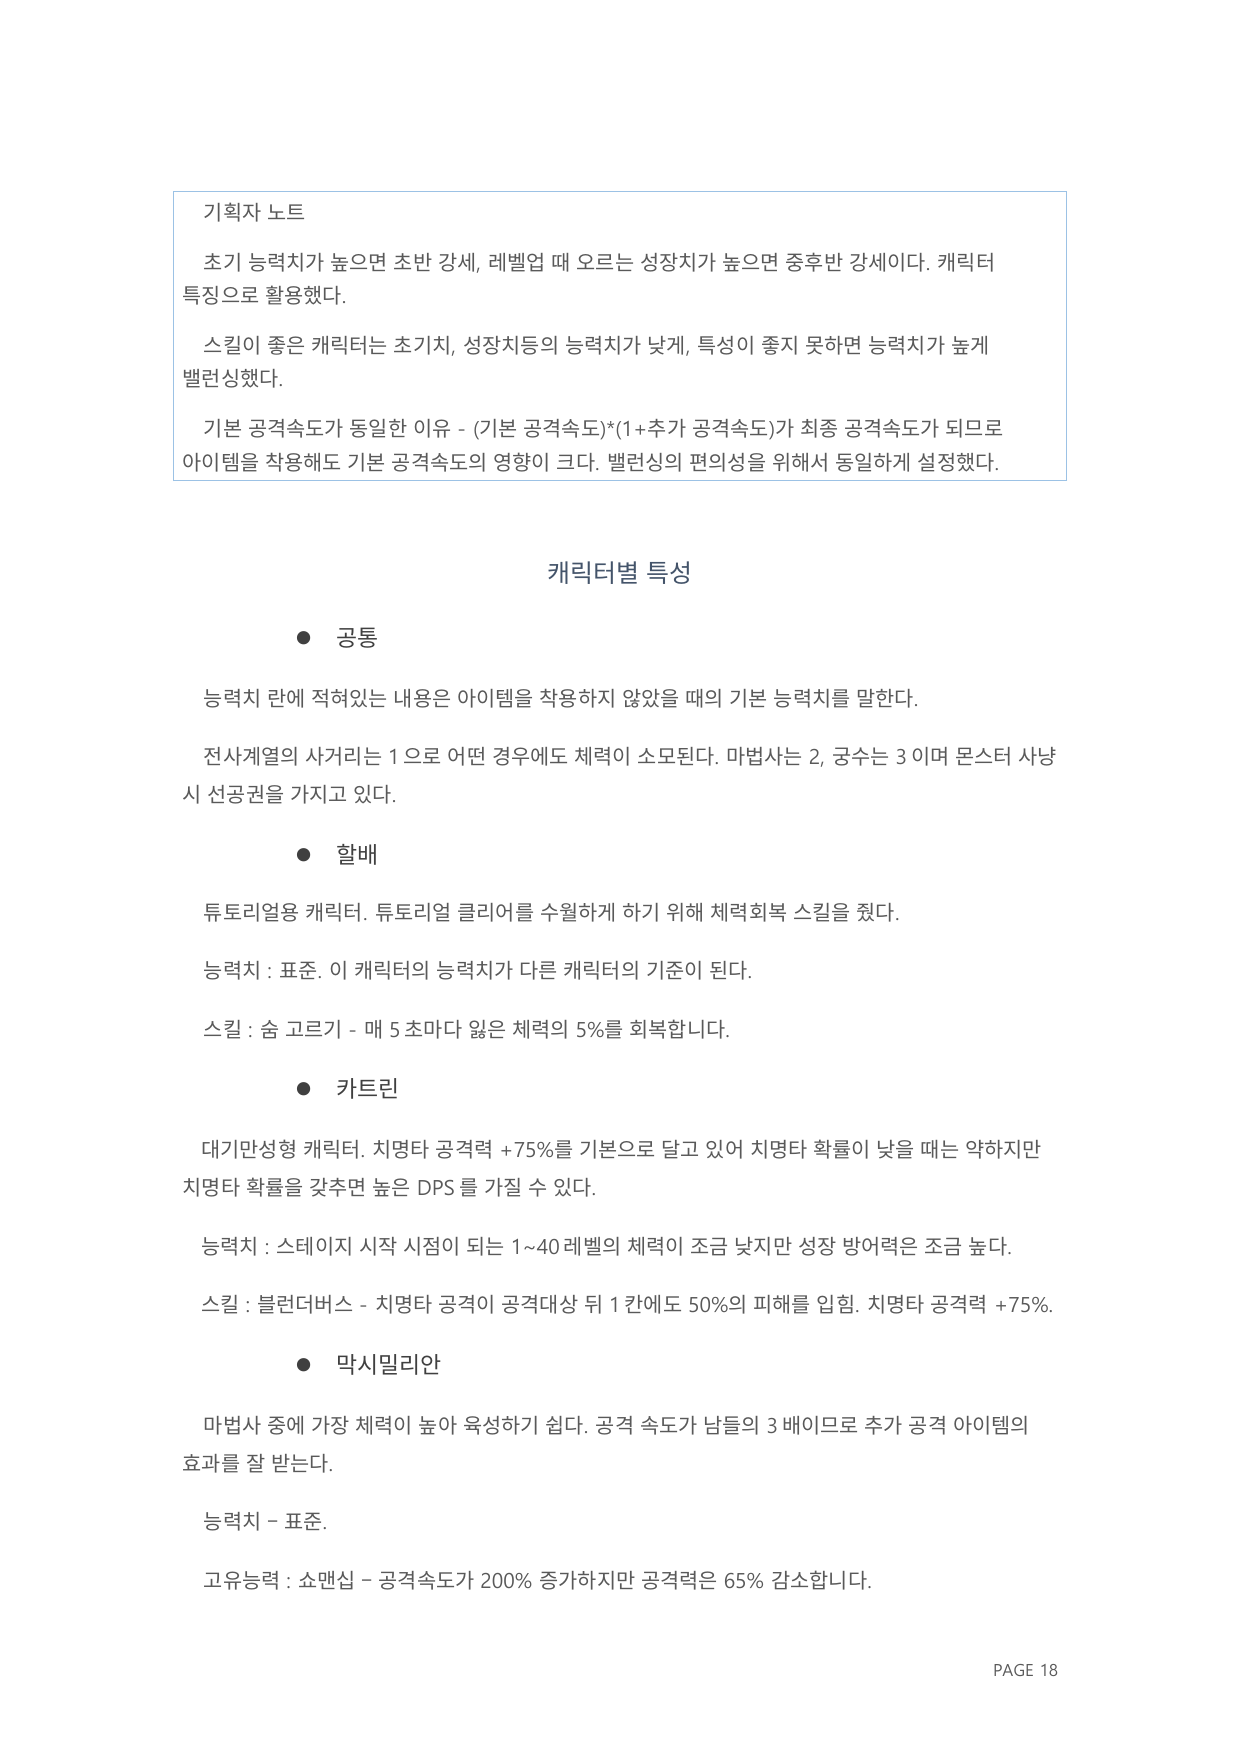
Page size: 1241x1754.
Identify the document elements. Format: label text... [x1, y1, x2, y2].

text 기획자 노트 [174, 192, 1066, 227]
subtitle 공통 [295, 620, 1040, 653]
text 기본 공격속도가 동일한 이유 - (기본 공격속도)*(1+추가 공격속도)가 최종 공격속도가 되므로 아이템을 착용해도 기본 공격속도의 영향이 크다. 밸런싱의 편의성을 위해서 동일하게 설정했다. [174, 407, 1066, 480]
text 스킬 : 숨 고르기 - 매 5초마다 잃은 체력의 5%를 회복합니다. [182, 1013, 1058, 1043]
text 튜토리얼용 캐릭터. 튜토리얼 클리어를 수월하게 하기 위해 체력회복 스킬을 줬다. [182, 896, 1058, 926]
text 스킬 : 블런더버스 - 치명타 공격이 공격대상 뒤 1칸에도 50%의 피해를 입힘. 치명타 공격력 +75%. [182, 1288, 1058, 1319]
text 초기 능력치가 높으면 초반 강세, 레벨업 때 오르는 성장치가 높으면 중후반 강세이다. 캐릭터 특징으로 활용했다. [174, 241, 1066, 310]
text 고유능력 : 쇼맨십 – 공격속도가 200% 증가하지만 공격력은 65% 감소합니다. [182, 1564, 1058, 1594]
text 능력치 란에 적혀있는 내용은 아이템을 착용하지 않았을 때의 기본 능력치를 말한다. [182, 682, 1058, 712]
text 스킬이 좋은 캐릭터는 초기치, 성장치등의 능력치가 낮게, 특성이 좋지 못하면 능력치가 높게 밸런싱했다. [174, 324, 1066, 393]
subtitle 막시밀리안 [295, 1347, 1040, 1380]
text 마법사 중에 가장 체력이 높아 육성하기 쉽다. 공격 속도가 남들의 3배이므로 추가 공격 아이템의 효과를 잘 받는다. [182, 1409, 1058, 1477]
text 능력치 – 표준. [182, 1506, 1058, 1536]
text 대기만성형 캐릭터. 치명타 공격력 +75%를 기본으로 달고 있어 치명타 확률이 낮을 때는 약하지만 치명타 확률을 갖추면 높은 DPS를 가질 수 있다. [182, 1134, 1058, 1202]
text 능력치 : 표준. 이 캐릭터의 능력치가 다른 캐릭터의 기준이 된다. [182, 954, 1058, 984]
text 능력치 : 스테이지 시작 시점이 되는 1~40레벨의 체력이 조금 낮지만 성장 방어력은 조금 높다. [182, 1230, 1058, 1260]
subtitle 캐릭터별 특성 [201, 553, 1039, 590]
subtitle 카트린 [295, 1071, 1040, 1104]
text 전사계열의 사거리는 1으로 어떤 경우에도 체력이 소모된다. 마법사는 2, 궁수는 3이며 몬스터 사냥 시 선공권을 가지고 있다. [182, 741, 1058, 808]
subtitle 할배 [295, 837, 1040, 870]
